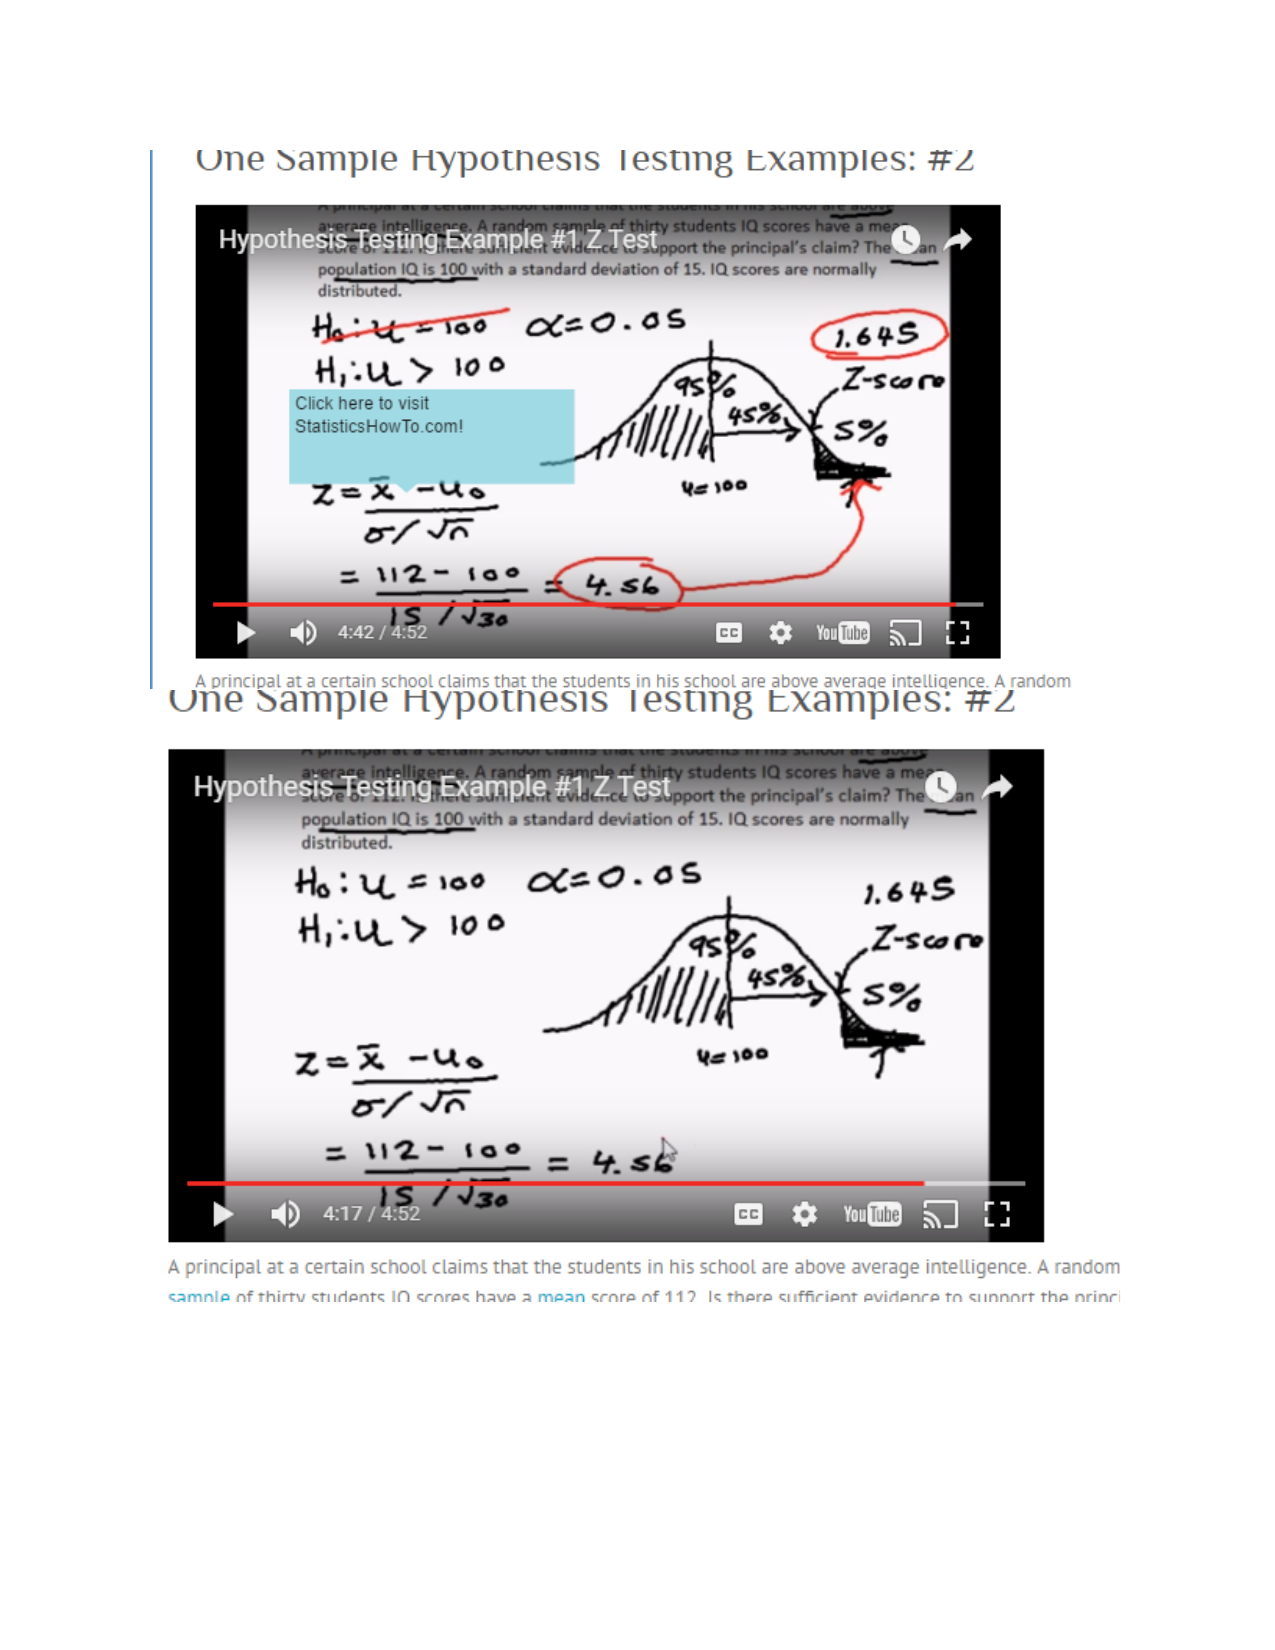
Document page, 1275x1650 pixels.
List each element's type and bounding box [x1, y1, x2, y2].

picture [150, 150, 1125, 689]
picture [150, 690, 1121, 1302]
